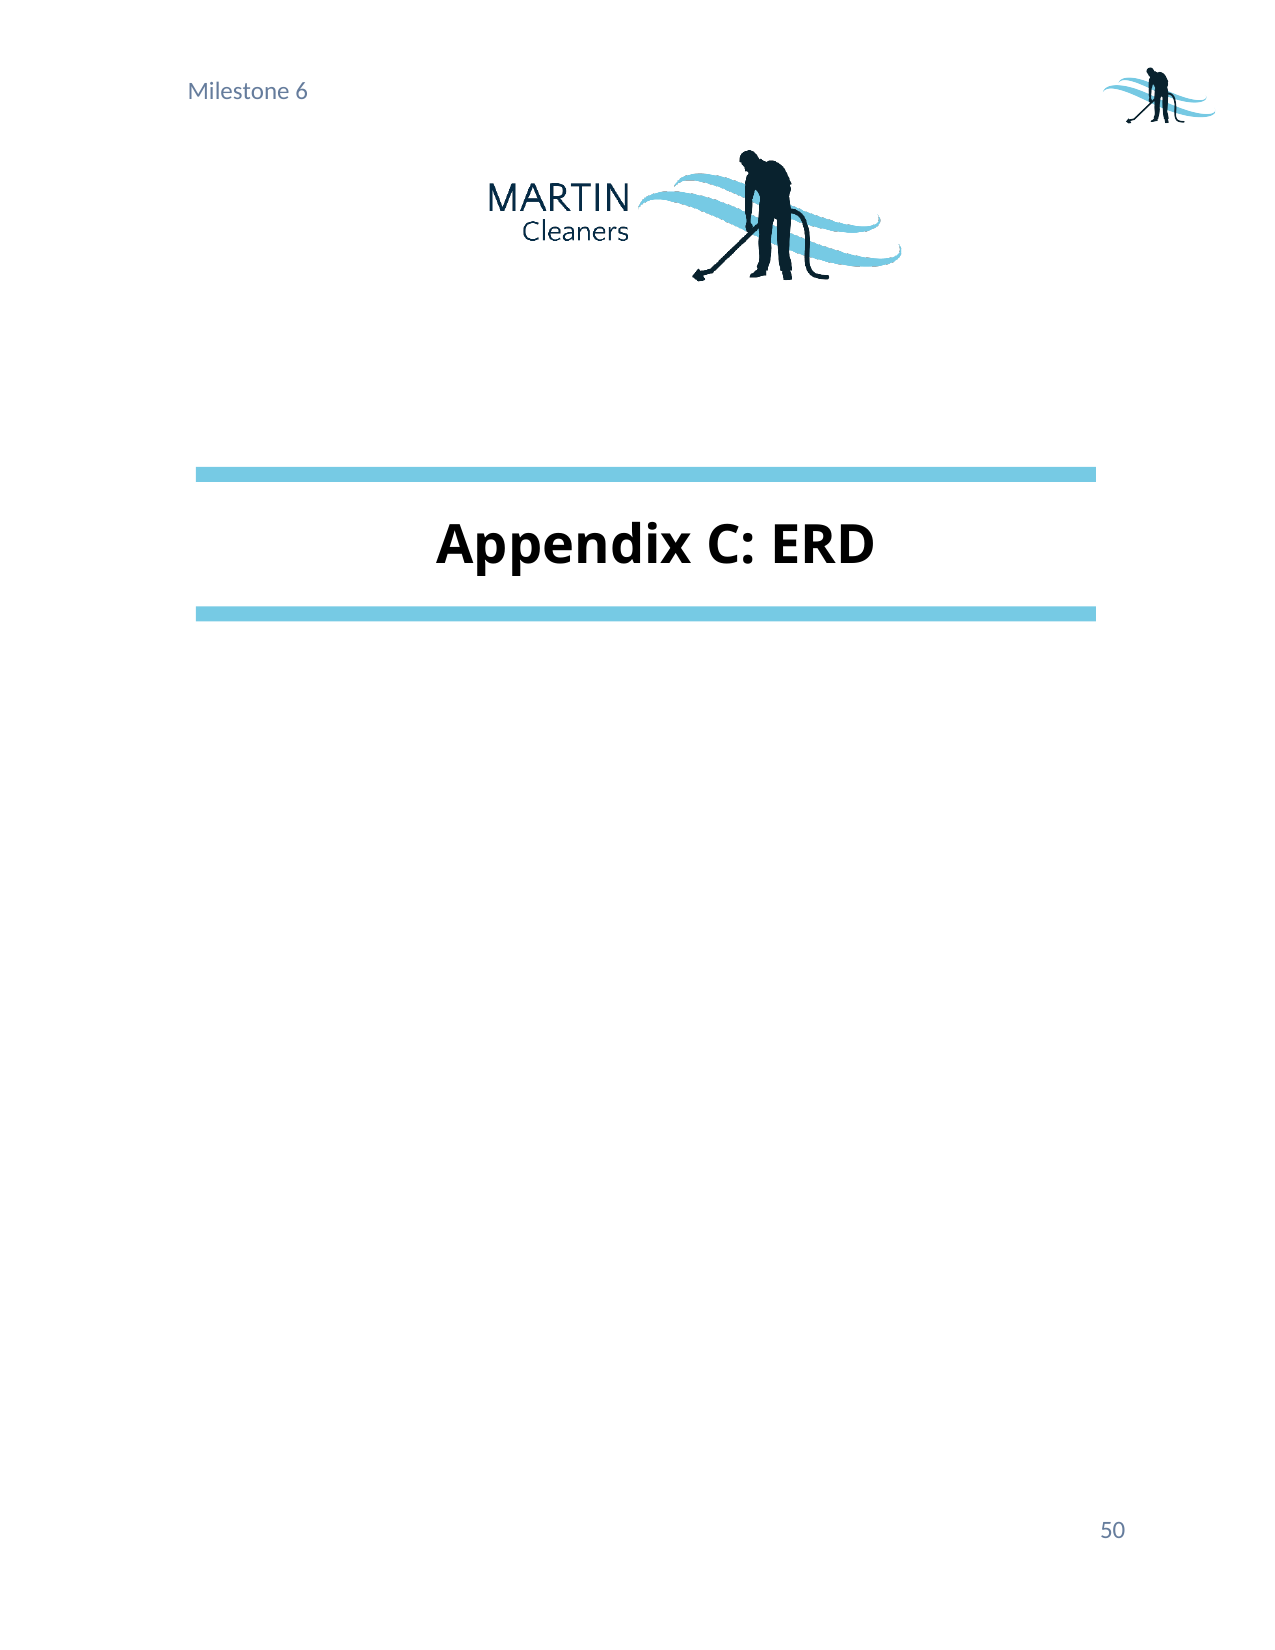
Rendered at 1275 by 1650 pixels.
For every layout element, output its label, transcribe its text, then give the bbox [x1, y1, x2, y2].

subtitle Appendix C: ERD [187, 505, 1125, 579]
picture [1102, 67, 1216, 124]
picture [489, 150, 902, 282]
